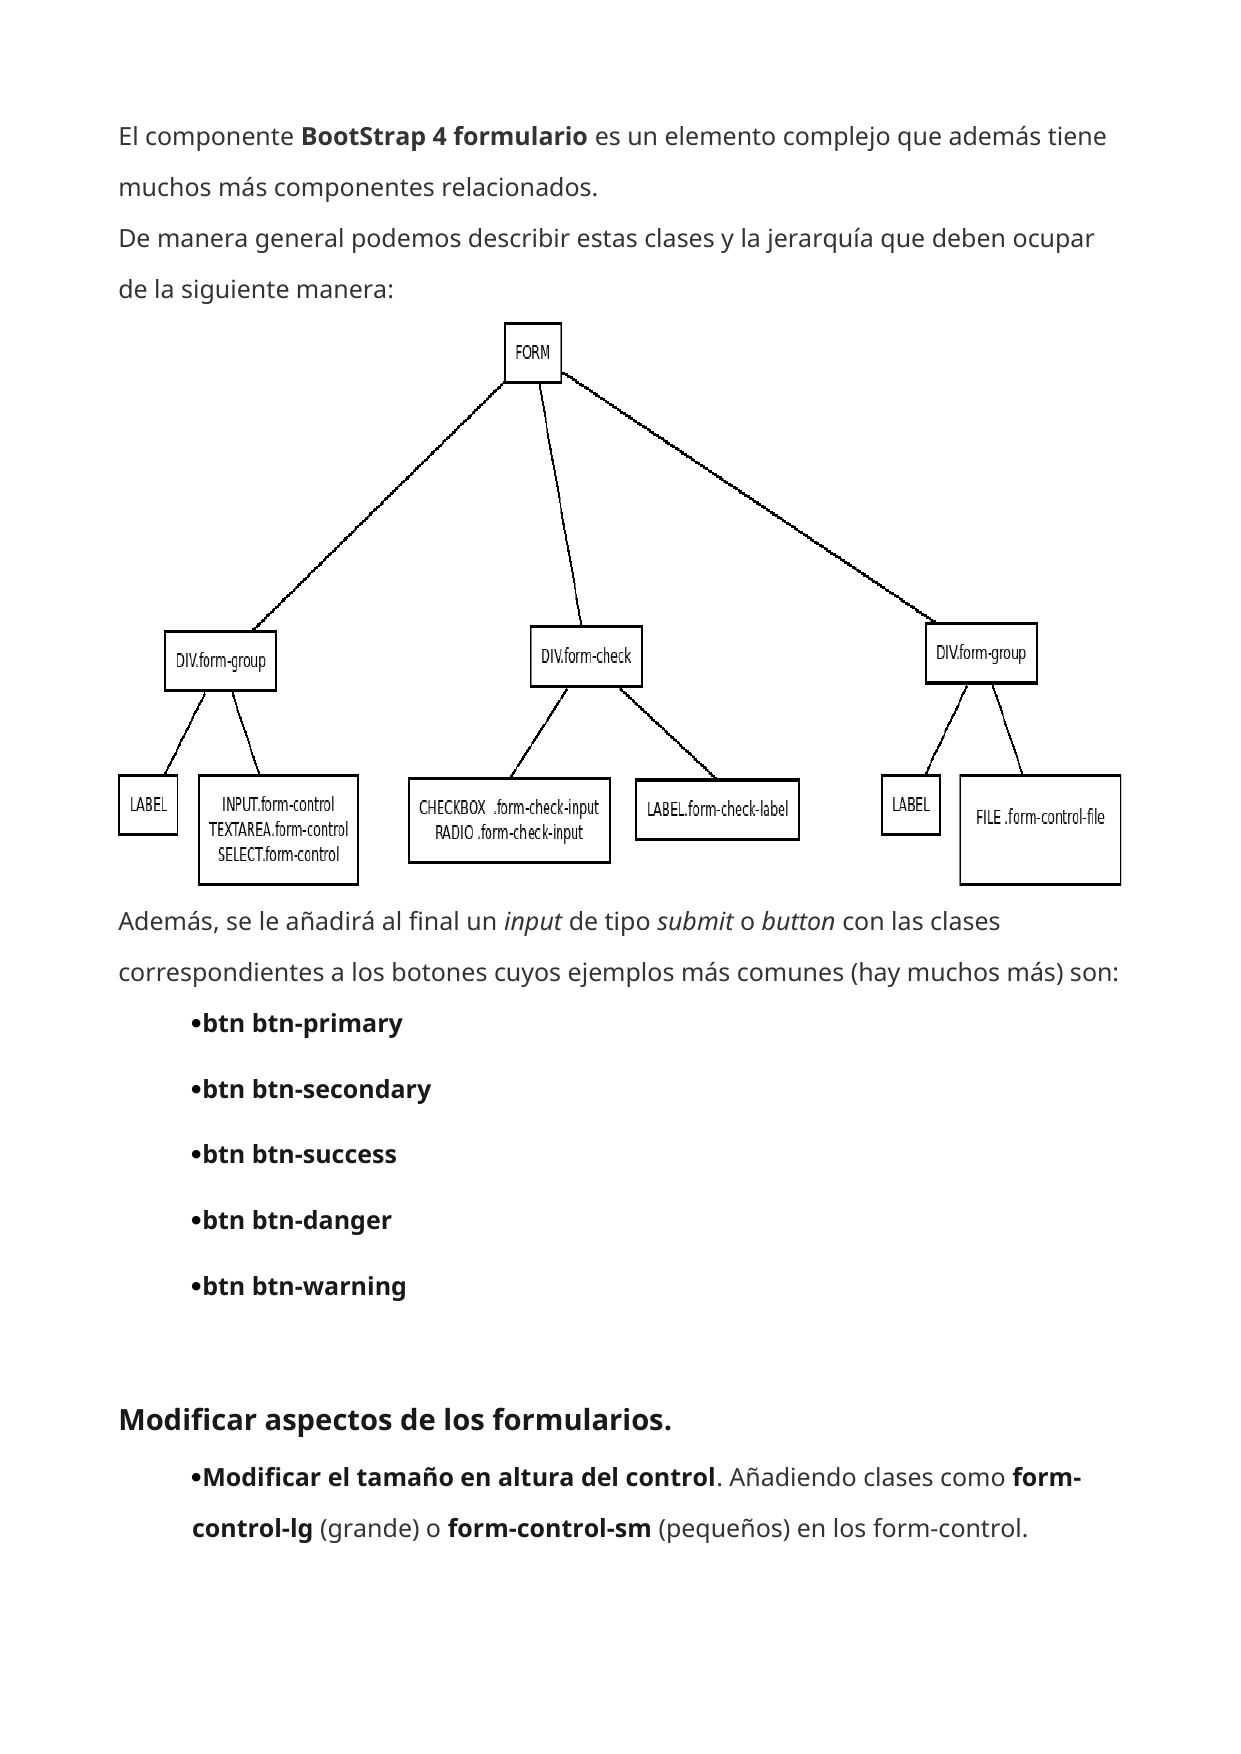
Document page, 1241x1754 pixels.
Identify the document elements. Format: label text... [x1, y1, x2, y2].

list btn btn-secondary [192, 1072, 1122, 1106]
text De manera general podemos describir estas clases y la jerarquía que deben ocupar de la siguiente manera: [118, 220, 1122, 305]
subtitle Modificar aspectos de los formularios. [118, 1400, 1122, 1439]
list btn btn-warning [192, 1268, 1122, 1302]
list btn btn-danger [192, 1203, 1122, 1237]
text Además, se le añadirá al final un input de tipo submit o button con las clases correspondientes a los botones cuyos ejemplos más comunes (hay muchos más) son: [118, 904, 1122, 989]
list btn btn-success [192, 1137, 1122, 1171]
text El componente BootStrap 4 formulario es un elemento complejo que además tiene muchos más componentes relacionados. [118, 118, 1122, 203]
list Modificar el tamaño en altura del control. Añadiendo clases como form-control-lg (grande) o form-control-sm (pequeños) en los form-control. [192, 1460, 1122, 1588]
picture [118, 322, 1122, 890]
list btn btn-primary [192, 1006, 1122, 1040]
